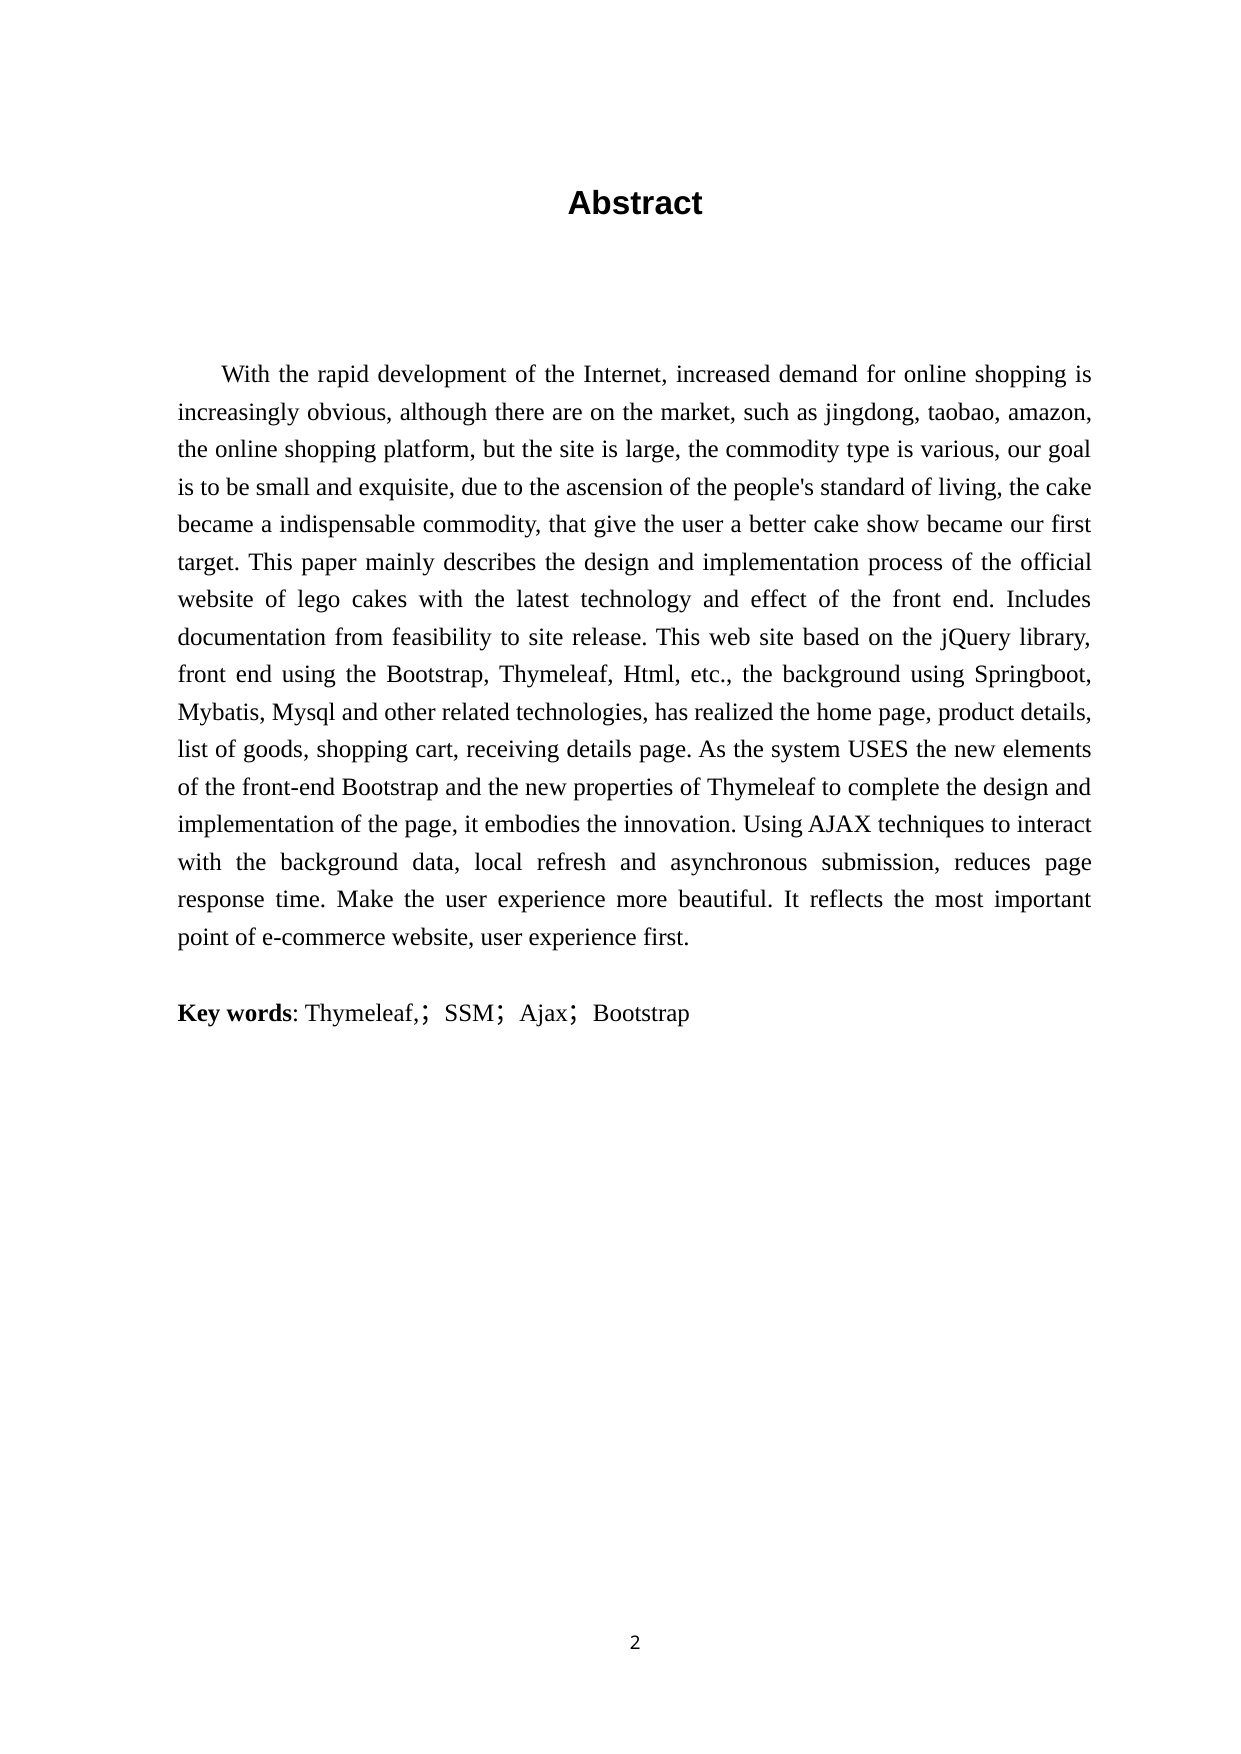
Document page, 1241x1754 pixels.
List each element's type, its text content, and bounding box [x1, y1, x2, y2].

text With the rapid development of the Internet, increased demand for online shopping is increasingly obvious, although there are on the market, such as jingdong, taobao, amazon, the online shopping platform, but the site is large, the commodity type is various, our goal is to be small and exquisite, due to the ascension of the people's standard of living, the cake became a indispensable commodity, that give the user a better cake show became our first target. This paper mainly describes the design and implementation process of the official website of lego cakes with the latest technology and effect of the front end. Includes documentation from feasibility to site release. This web site based on the jQuery library, front end using the Bootstrap, Thymeleaf, Html, etc., the background using Springboot, Mybatis, Mysql and other related technologies, has realized the home page, product details, list of goods, shopping cart, receiving details page. As the system USES the new elements of the front-end Bootstrap and the new properties of Thymeleaf to complete the design and implementation of the page, it embodies the innovation. Using AJAX techniques to interact with the background data, local refresh and asynchronous submission, reduces page response time. Make the user experience more beautiful. It reflects the most important point of e-commerce website, user experience first. [177, 355, 1092, 955]
text Key words: Thymeleaf,；SSM；Ajax；Bootstrap [177, 992, 1092, 1030]
text Abstract [177, 164, 1092, 239]
